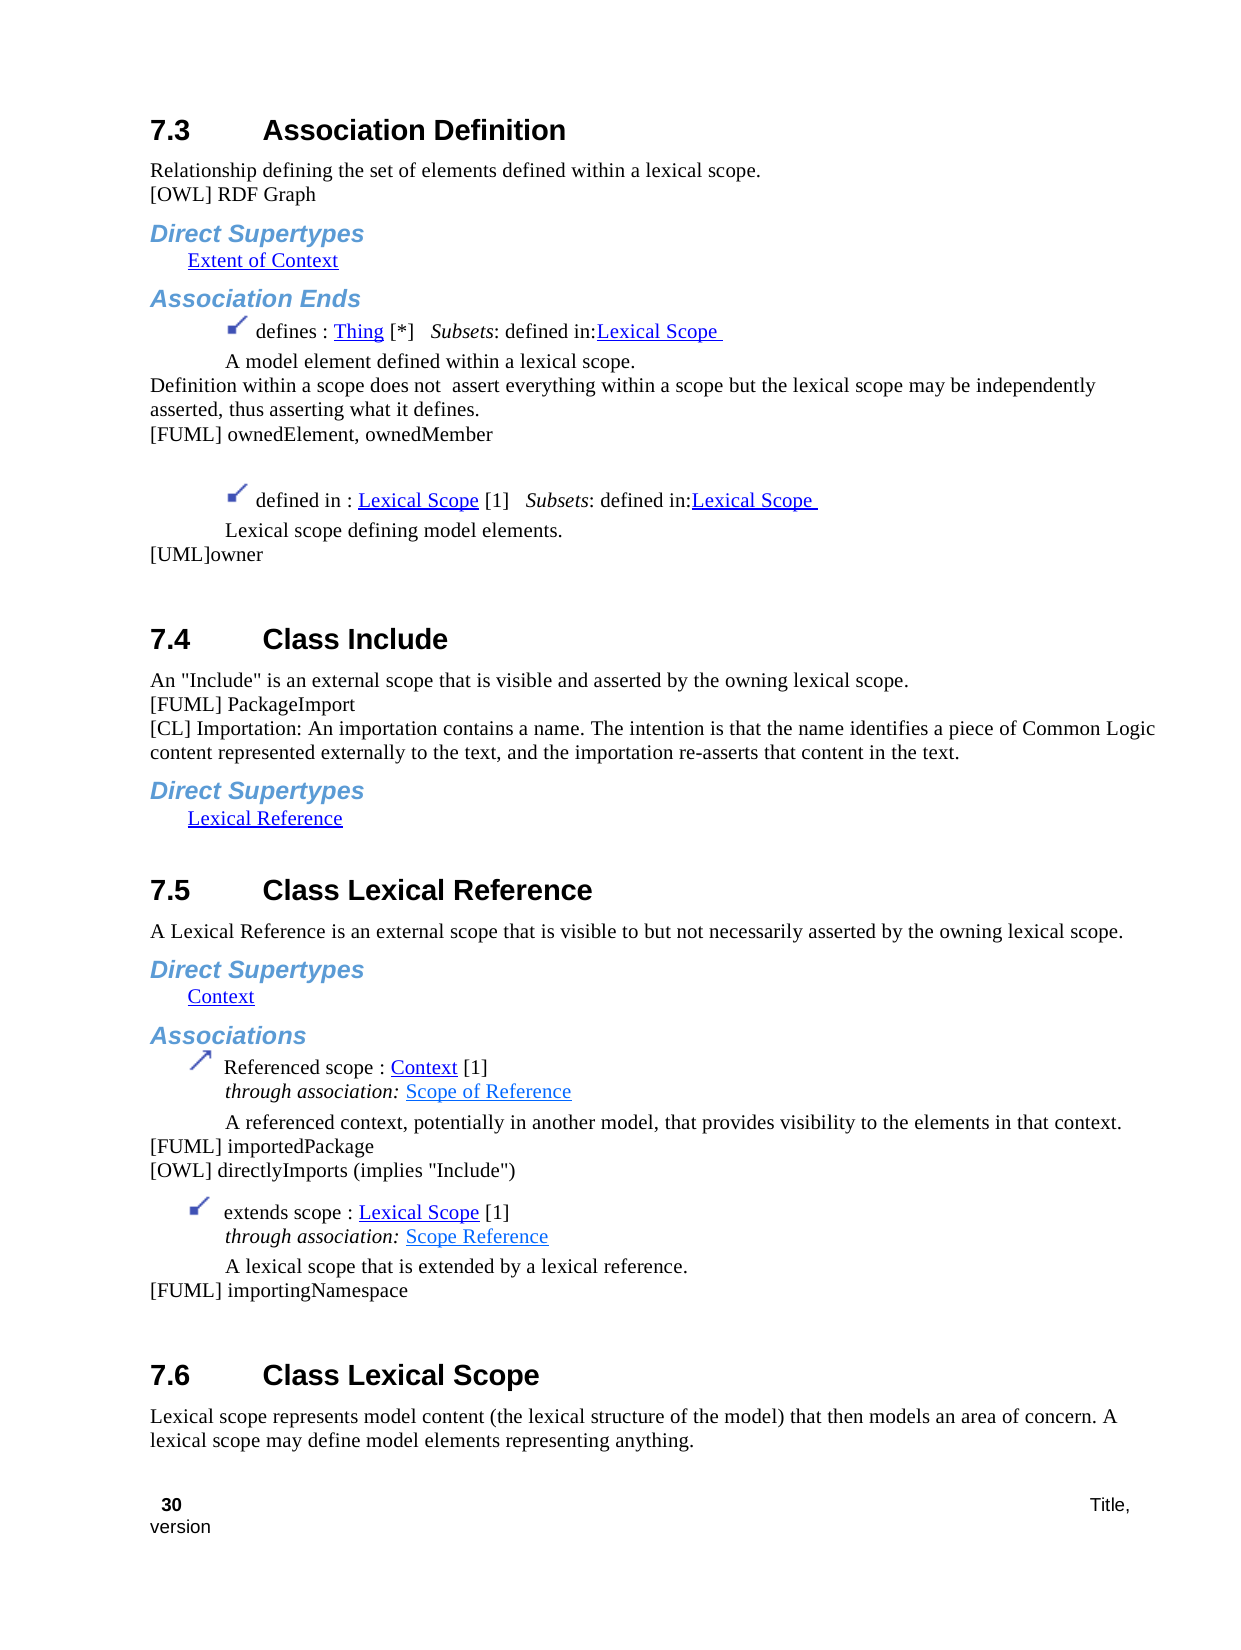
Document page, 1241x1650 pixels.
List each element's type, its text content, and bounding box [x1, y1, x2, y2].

subtitle Direct Supertypes [150, 955, 1165, 984]
picture [225, 481, 251, 507]
picture [225, 313, 251, 339]
subtitle Association Definition [150, 112, 1165, 146]
text defined in : Lexical Scope [1] Subsets: defined in:Lexical Scope [150, 482, 1165, 512]
subtitle Associations [150, 1021, 1165, 1050]
picture [187, 1194, 213, 1220]
text extends scope : Lexical Scope [1] [187, 1194, 1165, 1224]
subtitle Class Lexical Reference [150, 873, 1165, 906]
picture [187, 1049, 213, 1075]
text A lexical scope that is extended by a lexical reference. [FUML] importingNamespace [150, 1254, 1165, 1302]
subtitle Class Include [150, 622, 1165, 656]
subtitle Class Lexical Scope [150, 1358, 1165, 1392]
text defines : Thing [*] Subsets: defined in:Lexical Scope [150, 313, 1165, 343]
text A Lexical Reference is an external scope that is visible to but not necessarily asserted by the owning lexical scope. [150, 918, 1165, 942]
text An "Include" is an external scope that is visible and asserted by the owning lexical scope. [FUML] PackageImport [CL] Importation: An importation contains a name. The intention is that the name identifies a piece of Common Logic content represented externally to the text, and the importation re-asserts that content in the text. [150, 667, 1165, 764]
subtitle Direct Supertypes [150, 776, 1165, 805]
text A model element defined within a lexical scope. Definition within a scope does not assert everything within a scope but the lexical scope may be independently asserted, thus asserting what it defines. [FUML] ownedElement, ownedMember [150, 349, 1165, 469]
text Context [187, 984, 1165, 1008]
subtitle Association Ends [150, 284, 1165, 313]
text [150, 1404, 1165, 1452]
text Lexical Reference [187, 805, 1165, 829]
text through association: Scope Reference [150, 1224, 1165, 1248]
text Lexical scope defining model elements. [UML]owner [150, 518, 1165, 566]
text A referenced context, potentially in another model, that provides visibility to the elements in that context. [FUML] importedPackage [OWL] directlyImports (implies "Include") [150, 1109, 1165, 1182]
text Relationship defining the set of elements defined within a lexical scope. [OWL] RDF Graph [150, 158, 1165, 206]
subtitle Direct Supertypes [150, 219, 1165, 248]
text Referenced scope : Context [1] [187, 1050, 1165, 1079]
text Extent of Context [187, 248, 1165, 272]
text through association: Scope of Reference [150, 1079, 1165, 1103]
